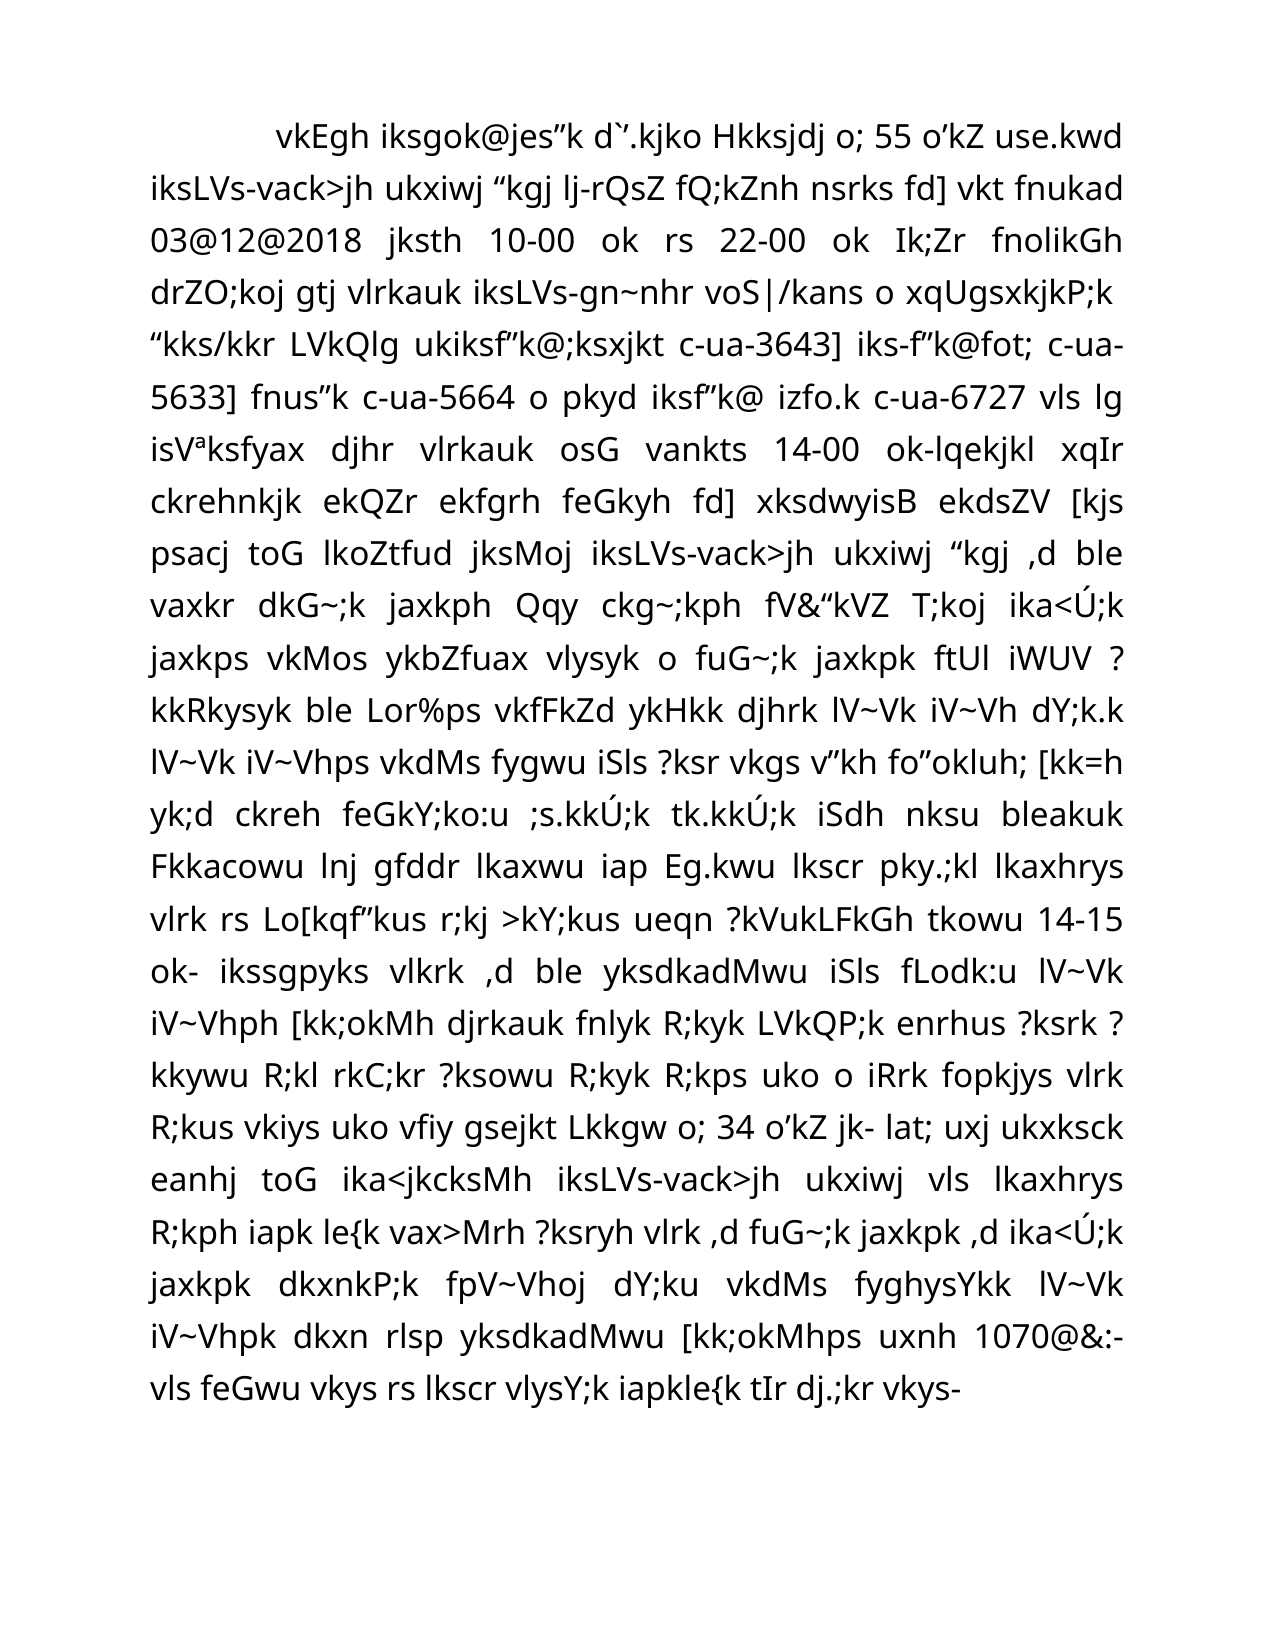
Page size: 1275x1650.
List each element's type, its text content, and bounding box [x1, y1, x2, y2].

text vkEgh iksgok@jes”k d`’.kjko Hkksjdj o; 55 o’kZ use.kwd iksLVs-vack>jh ukxiwj “kgj lj-rQsZ fQ;kZnh nsrks fd] vkt fnukad 03@12@2018 jksth 10-00 ok rs 22-00 ok Ik;Zr fnolikGh drZO;koj gtj vlrkauk iksLVs-gn~nhr voS|/kans o xqUgsxkjkP;k “kks/kkr LVkQlg ukiksf”k@;ksxjkt c-ua-3643] iks-f”k@fot; c-ua-5633] fnus”k c-ua-5664 o pkyd iksf”k@ izfo.k c-ua-6727 vls lg isVªksfyax djhr vlrkauk osG vankts 14-00 ok-lqekjkl xqIr ckrehnkjk ekQZr ekfgrh feGkyh fd] xksdwyisB ekdsZV [kjs psacj toG lkoZtfud jksMoj iksLVs-vack>jh ukxiwj “kgj ,d ble vaxkr dkG~;k jaxkph Qqy ckg~;kph fV&“kVZ T;koj ika<Ú;k jaxkps vkMos ykbZfuax vlysyk o fuG~;k jaxkpk ftUl iWUV ?kkRkysyk ble Lor%ps vkfFkZd ykHkk djhrk lV~Vk iV~Vh dY;k.k lV~Vk iV~Vhps vkdMs fygwu iSls ?ksr vkgs v”kh fo”okluh; [kk=h yk;d ckreh feGkY;ko:u ;s.kkÚ;k tk.kkÚ;k iSdh nksu bleakuk Fkkacowu lnj gfddr lkaxwu iap Eg.kwu lkscr pky.;kl lkaxhrys vlrk rs Lo[kqf”kus r;kj >kY;kus ueqn ?kVukLFkGh tkowu 14-15 ok- ikssgpyks vlkrk ,d ble yksdkadMwu iSls fLodk:u lV~Vk iV~Vhph [kk;okMh djrkauk fnlyk R;kyk LVkQP;k enrhus ?ksrk ?kkywu R;kl rkC;kr ?ksowu R;kyk R;kps uko o iRrk fopkjys vlrk R;kus vkiys uko vfiy gsejkt Lkkgw o; 34 o’kZ jk- lat; uxj ukxksck eanhj toG ika<jkcksMh iksLVs-vack>jh ukxiwj vls lkaxhrys R;kph iapk le{k vax>Mrh ?ksryh vlrk ,d fuG~;k jaxkpk ,d ika<Ú;k jaxkpk dkxnkP;k fpV~Vhoj dY;ku vkdMs fyghysYkk lV~Vk iV~Vhpk dkxn rlsp yksdkadMwu [kk;okMhps uxnh 1070@&:- vls feGwu vkys rs lkscr vlysY;k iapkle{k tIr dj.;kr vkys- [150, 112, 1125, 1410]
